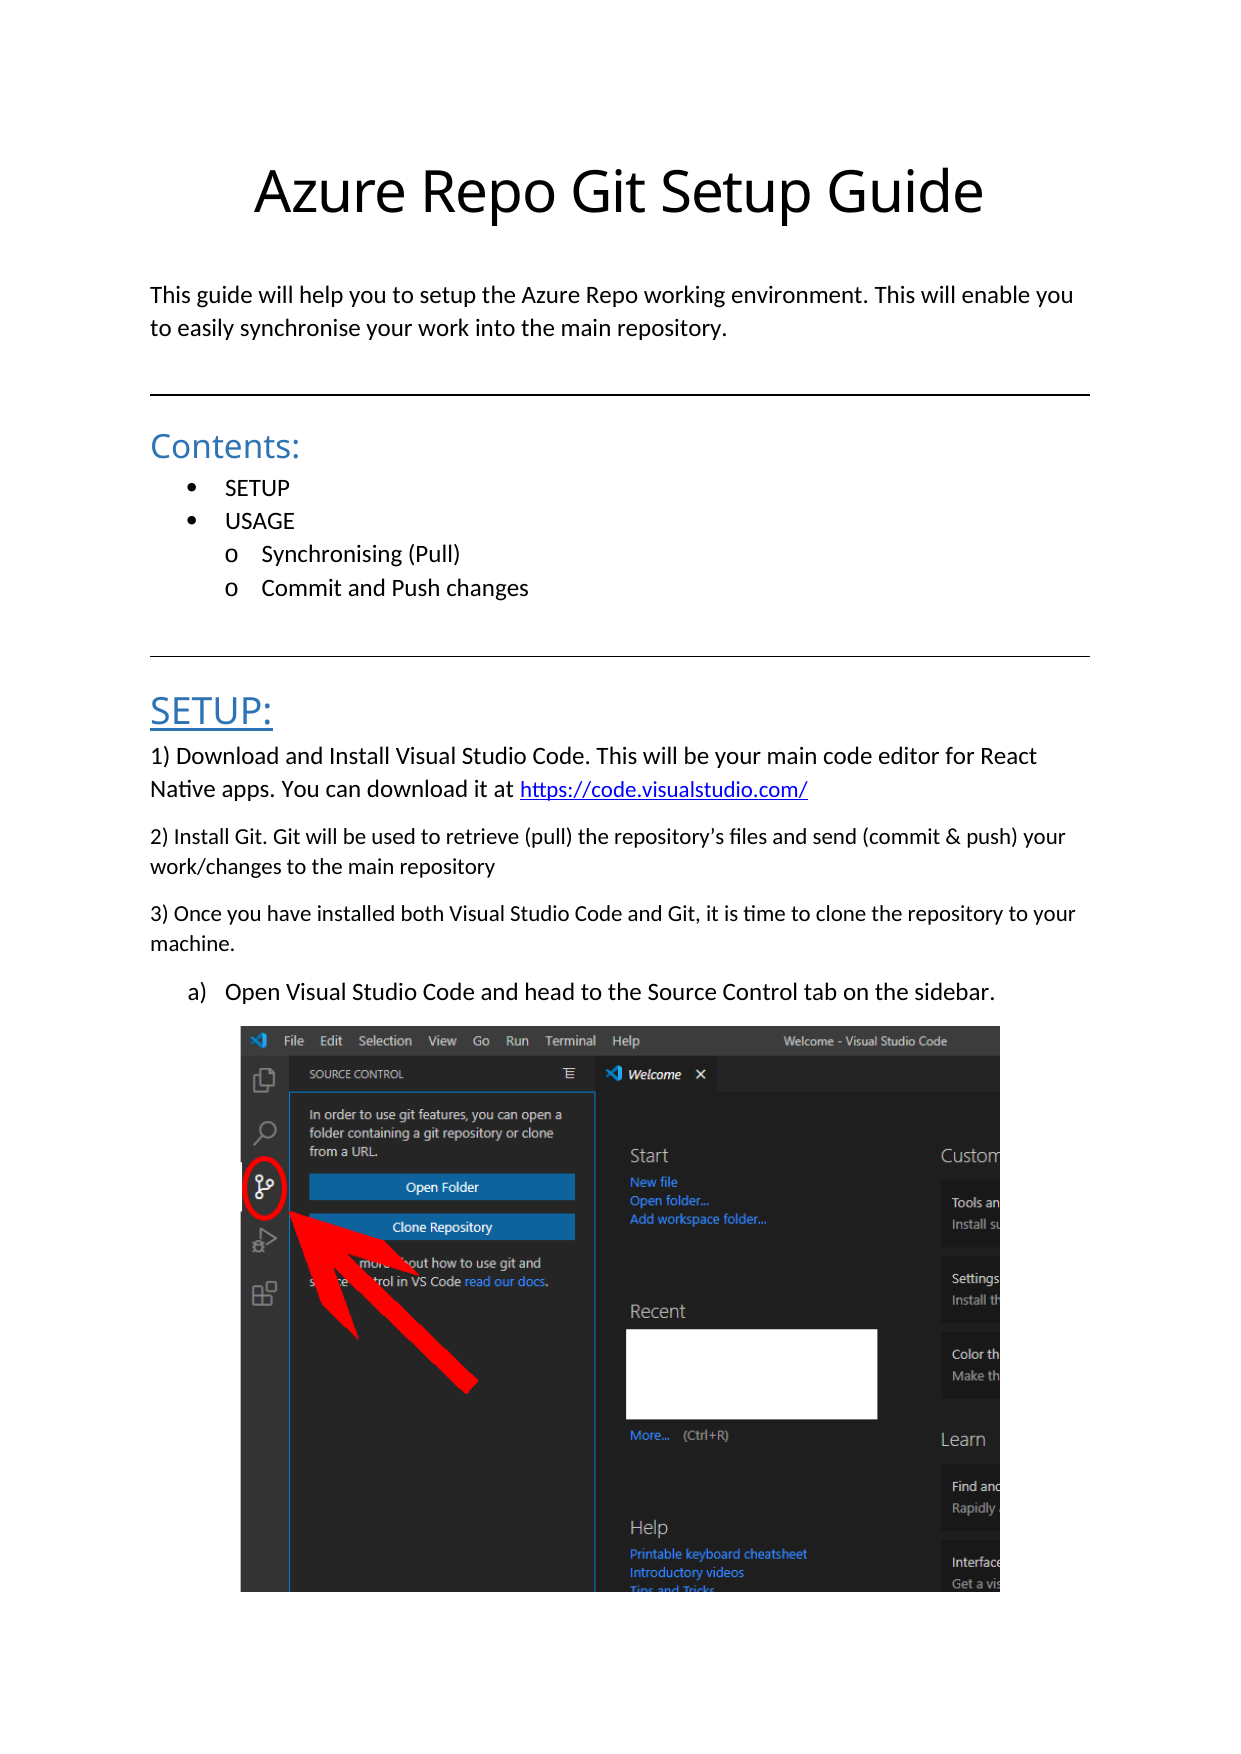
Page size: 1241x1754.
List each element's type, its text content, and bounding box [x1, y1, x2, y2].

list Commit and Push changes [224, 572, 1090, 604]
text This guide will help you to setup the Azure Repo working environment. This will enable you to easily synchronise your work into the main repository. [150, 279, 1090, 342]
subtitle SETUP: [150, 685, 1090, 736]
picture [240, 1026, 1000, 1592]
text 2) Install Git. Git will be used to retrieve (pull) the repository’s files and send (commit & push) your work/changes to the main repository [150, 822, 1090, 881]
list Open Visual Studio Code and head to the Source Control tab on the sidebar. [187, 976, 1090, 1007]
title Azure Repo Git Setup Guide [150, 150, 1090, 229]
text 3) Once you have installed both Visual Studio Code and Git, it is time to clone the repository to your machine. [150, 899, 1090, 958]
list Synchronising (Pull) [224, 538, 1090, 570]
list SETUP [187, 472, 1090, 503]
text 1) Download and Install Visual Studio Code. This will be your main code editor for React Native apps. You can download it at https://code.visualstudio.com/ [150, 740, 1090, 803]
list USAGE [187, 505, 1090, 536]
subtitle Contents: [150, 423, 1090, 468]
